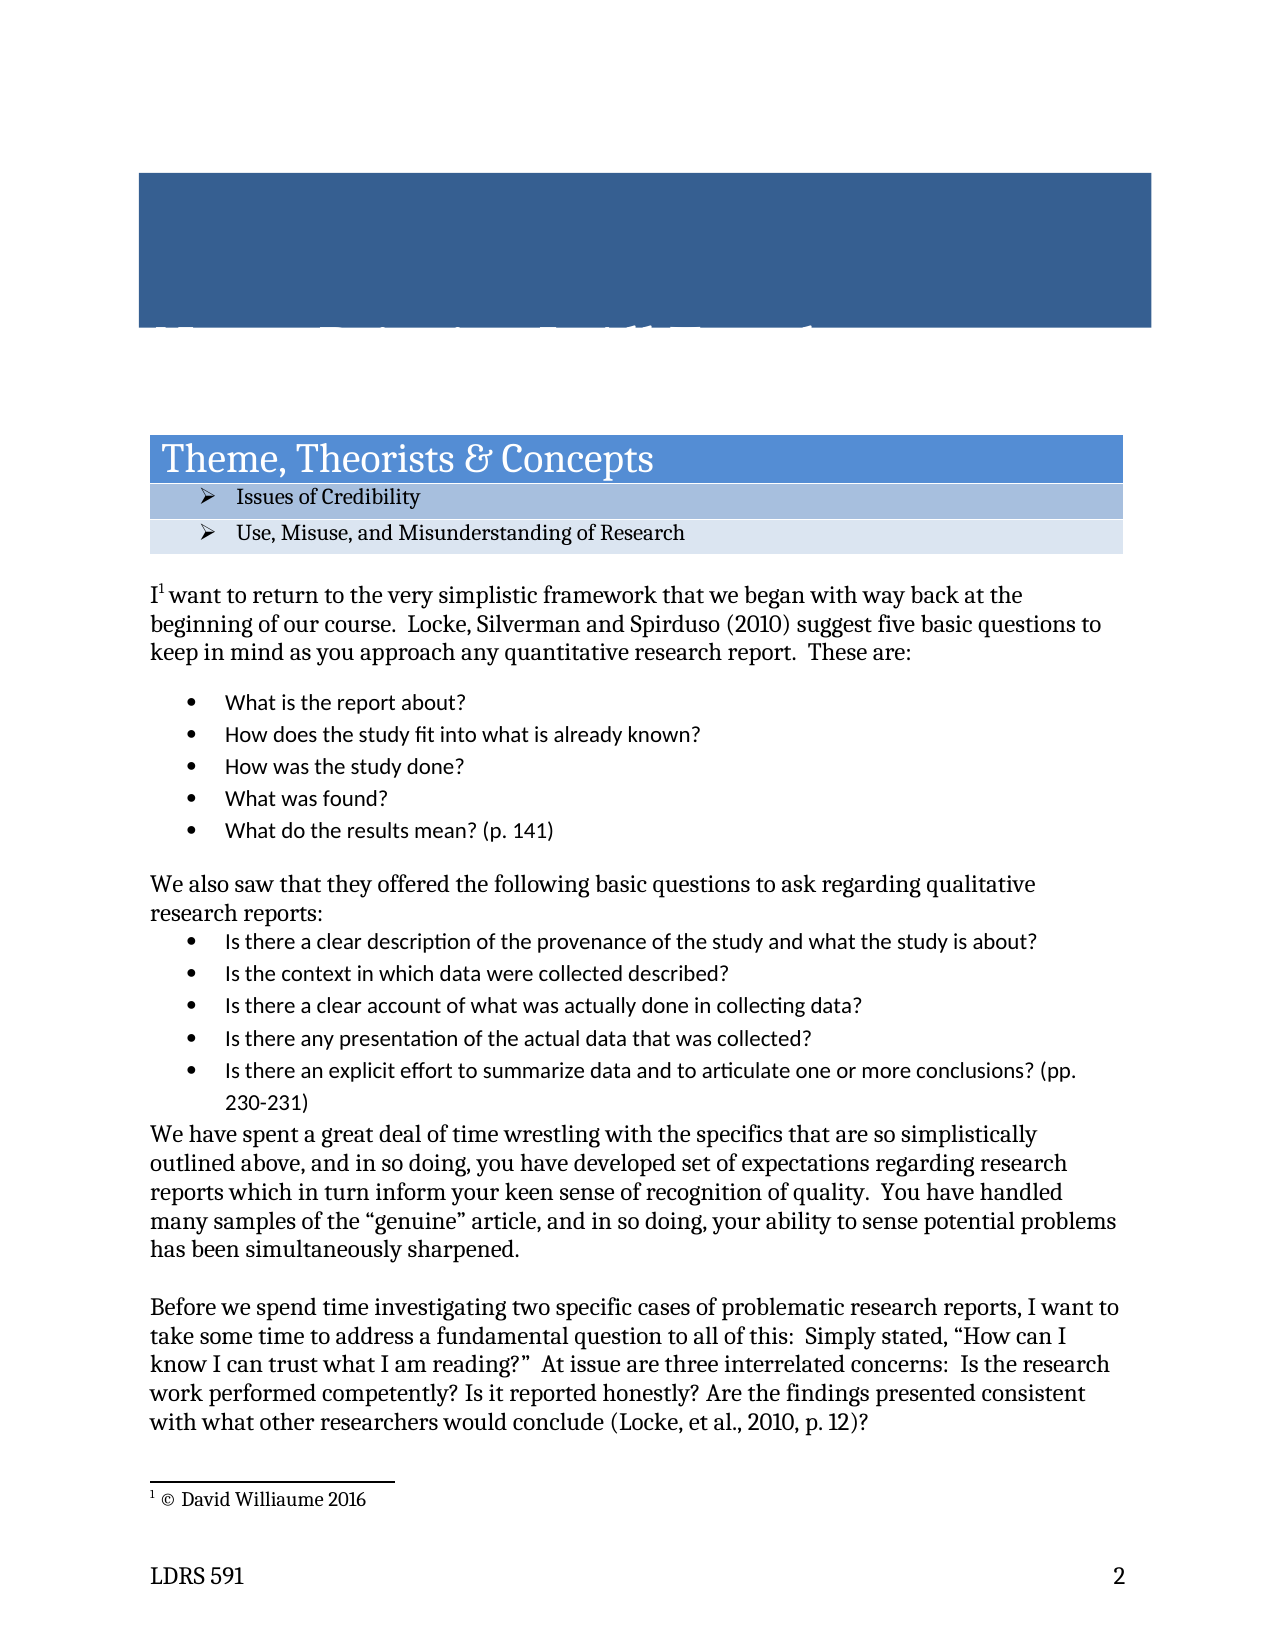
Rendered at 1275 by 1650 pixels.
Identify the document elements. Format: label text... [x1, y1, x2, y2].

list What is the report about? [187, 688, 1125, 716]
list How was the study done? [187, 752, 1125, 780]
list Is there a clear description of the provenance of the study and what the study is about? [187, 927, 1125, 955]
text We also saw that they offered the following basic questions to ask regarding qualitative research reports: [150, 870, 1125, 927]
list What was found? [187, 784, 1125, 812]
list What do the results mean? (p. 141) [187, 817, 1125, 845]
list Is there an explicit effort to summarize data and to articulate one or more conclusions? (pp. 230-231) [187, 1056, 1125, 1116]
list How does the study fit into what is already known? [187, 720, 1125, 748]
text I want to return to the very simplistic framework that we began with way back at the beginning of our course. Locke, Silverman and Spirduso (2010) suggest five basic questions to keep in mind as you approach any quantitative research report. These are: [150, 581, 1125, 667]
table_cell Issues of Credibility [150, 484, 1123, 519]
list Is there a clear account of what was actually done in collecting data? [187, 992, 1125, 1019]
table_header Theme, Theorists & Concepts [150, 435, 1123, 483]
table_cell Use, Misuse, and Misunderstanding of Research [150, 520, 1123, 554]
list Is the context in which data were collected described? [187, 959, 1125, 987]
list Is there any presentation of the actual data that was collected? [187, 1024, 1125, 1052]
text We have spent a great deal of time wrestling with the specifics that are so simplistically outlined above, and in so doing, you have developed set of expectations regarding research reports which in turn inform your keen sense of recognition of quality. You have handled many samples of the “genuine” article, and in so doing, your ability to sense potential problems has been simultaneously sharpened. [150, 1120, 1125, 1264]
text Before we spend time investigating two specific cases of problematic research reports, I want to take some time to address a fundamental question to all of this: Simply stated, “How can I know I can trust what I am reading?” At issue are three interrelated concerns: Is the research work performed competently? Is it reported honestly? Are the findings presented consistent with what other researchers would conclude (Locke, et al., 2010, p. 12)? [150, 1293, 1125, 1437]
